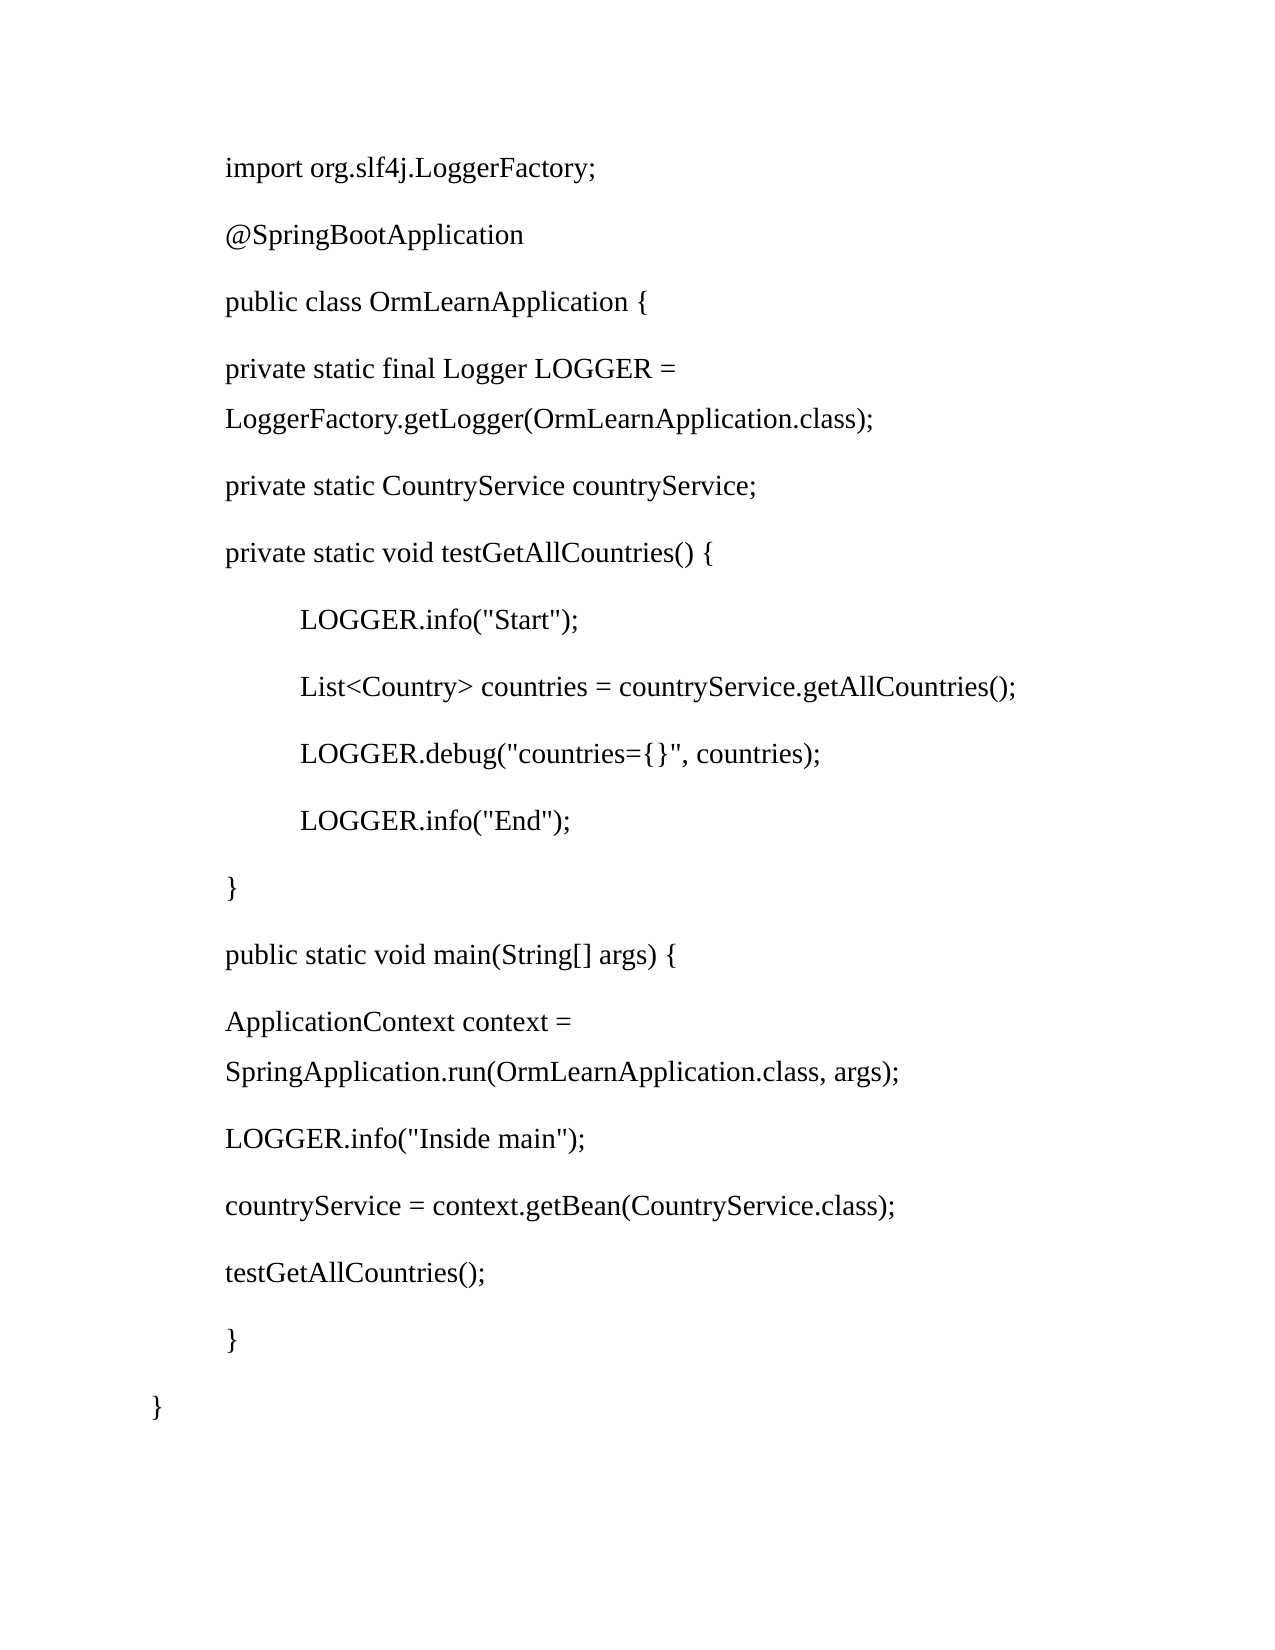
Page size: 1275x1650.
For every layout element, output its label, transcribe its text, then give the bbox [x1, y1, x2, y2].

text LOGGER.info("Start"); [150, 602, 1125, 636]
text import org.slf4j.LoggerFactory; [150, 150, 1125, 183]
text @SpringBootApplication [150, 217, 1125, 251]
text } [150, 1389, 1125, 1423]
text public static void main(String[] args) { [150, 937, 1125, 971]
text testGetAllCountries(); [150, 1255, 1125, 1289]
text List<Country> countries = countryService.getAllCountries(); [150, 669, 1125, 703]
text ApplicationContext context = SpringApplication.run(OrmLearnApplication.class, args); [150, 1004, 1125, 1088]
text LOGGER.info("End"); [150, 803, 1125, 837]
text LOGGER.debug("countries={}", countries); [150, 736, 1125, 770]
text private static void testGetAllCountries() { [150, 535, 1125, 569]
text private static CountryService countryService; [150, 468, 1125, 502]
text } [150, 870, 1125, 904]
text countryService = context.getBean(CountryService.class); [150, 1188, 1125, 1222]
text private static final Logger LOGGER = LoggerFactory.getLogger(OrmLearnApplication.class); [150, 351, 1125, 435]
text LOGGER.info("Inside main"); [150, 1121, 1125, 1155]
text } [150, 1322, 1125, 1356]
text public class OrmLearnApplication { [150, 284, 1125, 317]
